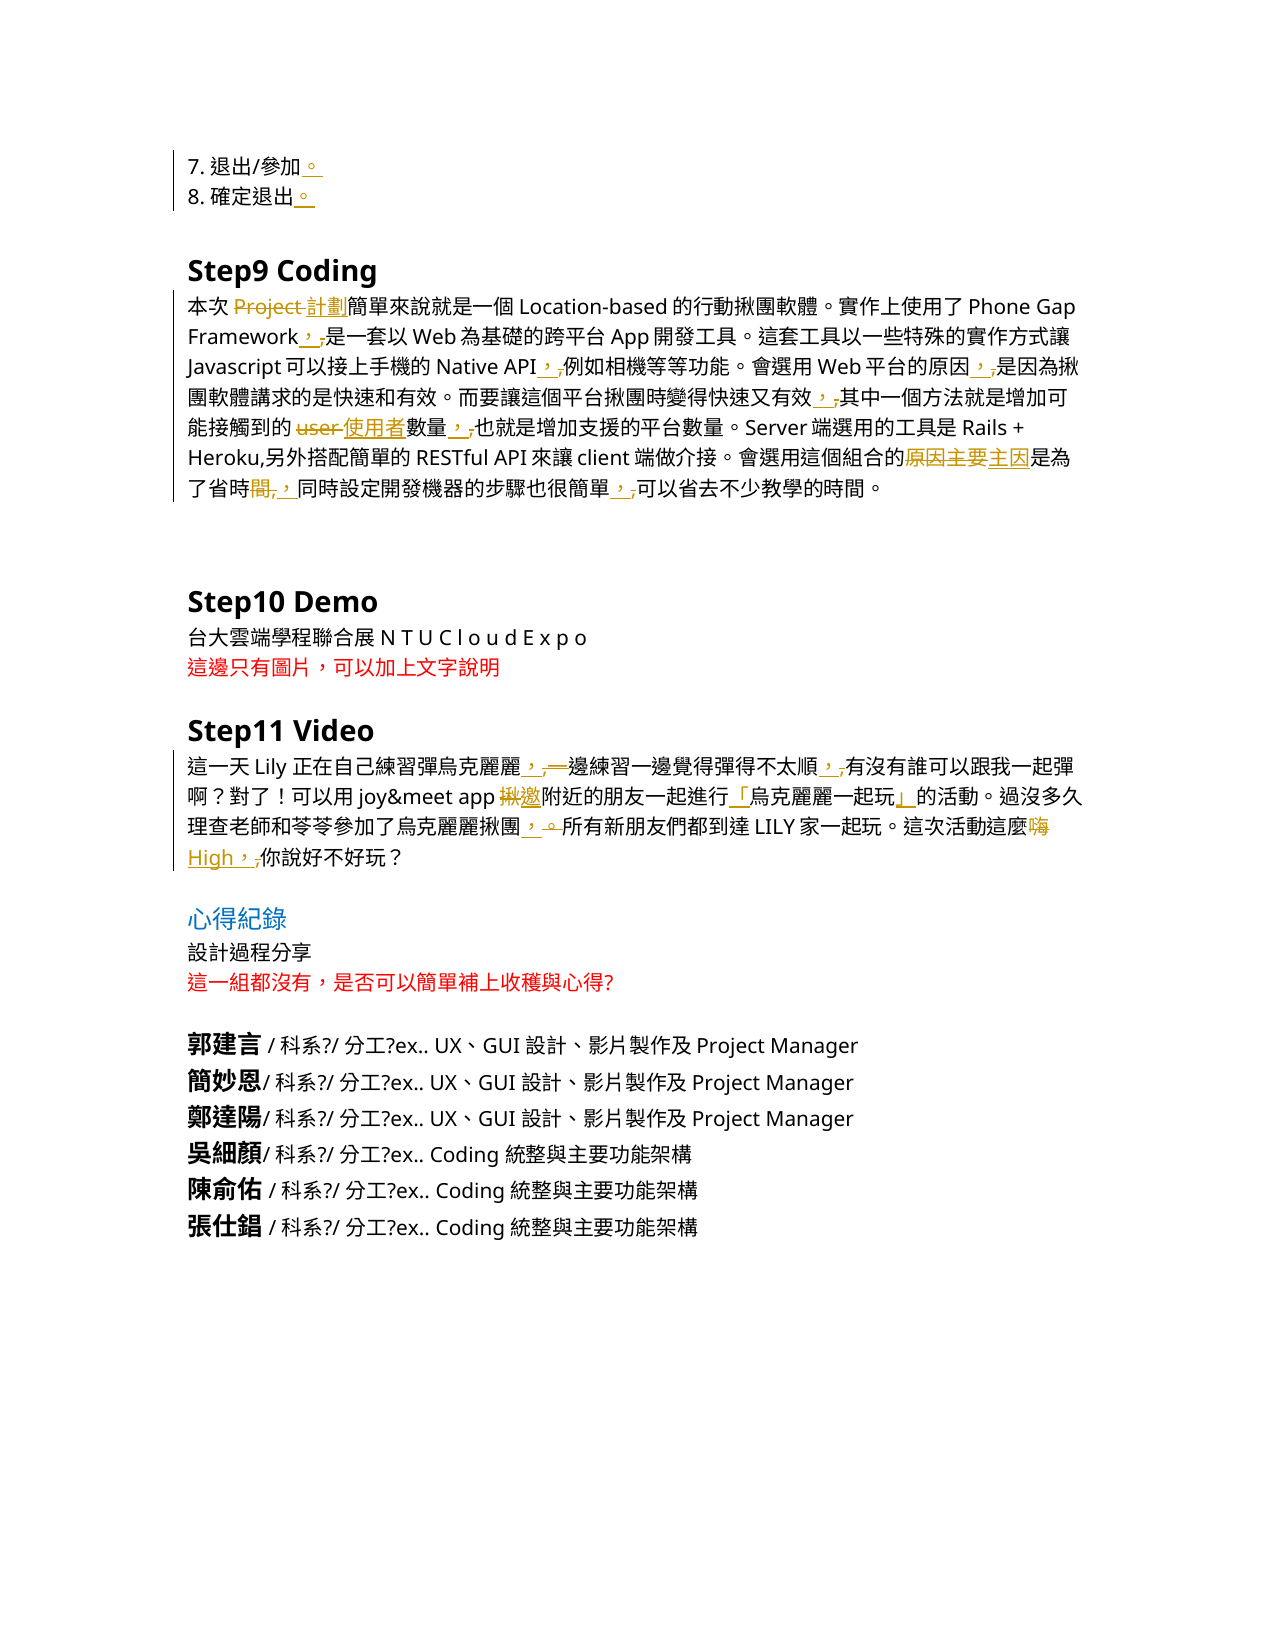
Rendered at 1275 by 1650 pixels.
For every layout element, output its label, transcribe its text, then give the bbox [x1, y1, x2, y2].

text 設計過程分享 [187, 936, 1087, 966]
text 本次簡單來說就是一個Location-based的行動揪團軟體。實作上使用了Phone Gap Framework是一套以Web為基礎的跨平台App開發工具。這套工具以一些特殊的實作方式讓Javascript可以接上手機的Native API例如相機等等功能。會選用Web平台的原因是因為揪團軟體講求的是快速和有效。而要讓這個平台揪團時變得快速又有效其中一個方法就是增加可能接觸到的數量也就是增加支援的平台數量。Server端選用的工具是Rails + Heroku,另外搭配簡單的RESTful API來讓client端做介接。會選用這個組合的是為了省時同時設定開發機器的步驟也很簡單可以省去不少教學的時間。 [187, 290, 1087, 502]
text 簡妙恩/ 科系?/ 分工?ex.. UX、GUI 設計、影片製作及Project Manager [187, 1061, 1087, 1097]
text Step10 Demo [187, 582, 1087, 621]
text 陳俞佑 / 科系?/ 分工?ex.. Coding 統整與主要功能架構 [187, 1170, 1087, 1206]
text Step11 Video [187, 710, 1087, 750]
text 吳細顏/ 科系?/ 分工?ex.. Coding 統整與主要功能架構 [187, 1133, 1087, 1170]
text Step9 Coding [187, 250, 1087, 290]
text 郭建言 / 科系?/ 分工?ex.. UX、GUI 設計、影片製作及Project Manager [187, 1025, 1087, 1061]
text 這一組都沒有，是否可以簡單補上收穫與心得? [187, 966, 1087, 996]
text 8. 確定退出 [187, 180, 1087, 211]
text 這一天Lily 正在自己練習彈烏克麗麗邊練習一邊覺得彈得不太順有沒有誰可以跟我一起彈啊？對了！可以用joy&meet app附近的朋友一起進行烏克麗麗一起玩的活動。過沒多久理查老師和苓苓參加了烏克麗麗揪團所有新朋友們都到達LILY家一起玩。這次活動這麼你說好不好玩？ [187, 750, 1087, 871]
text 張仕錩 / 科系?/ 分工?ex.. Coding 統整與主要功能架構 [187, 1206, 1087, 1242]
text 心得紀錄 [187, 899, 1087, 936]
text 台大雲端學程聯合展 N T U C l o u d E x p o [187, 621, 1087, 652]
text 這邊只有圖片，可以加上文字說明 [187, 652, 1087, 682]
text 鄭達陽/ 科系?/ 分工?ex.. UX、GUI 設計、影片製作及Project Manager [187, 1097, 1087, 1133]
text 7. 退出/參加 [187, 150, 1087, 180]
